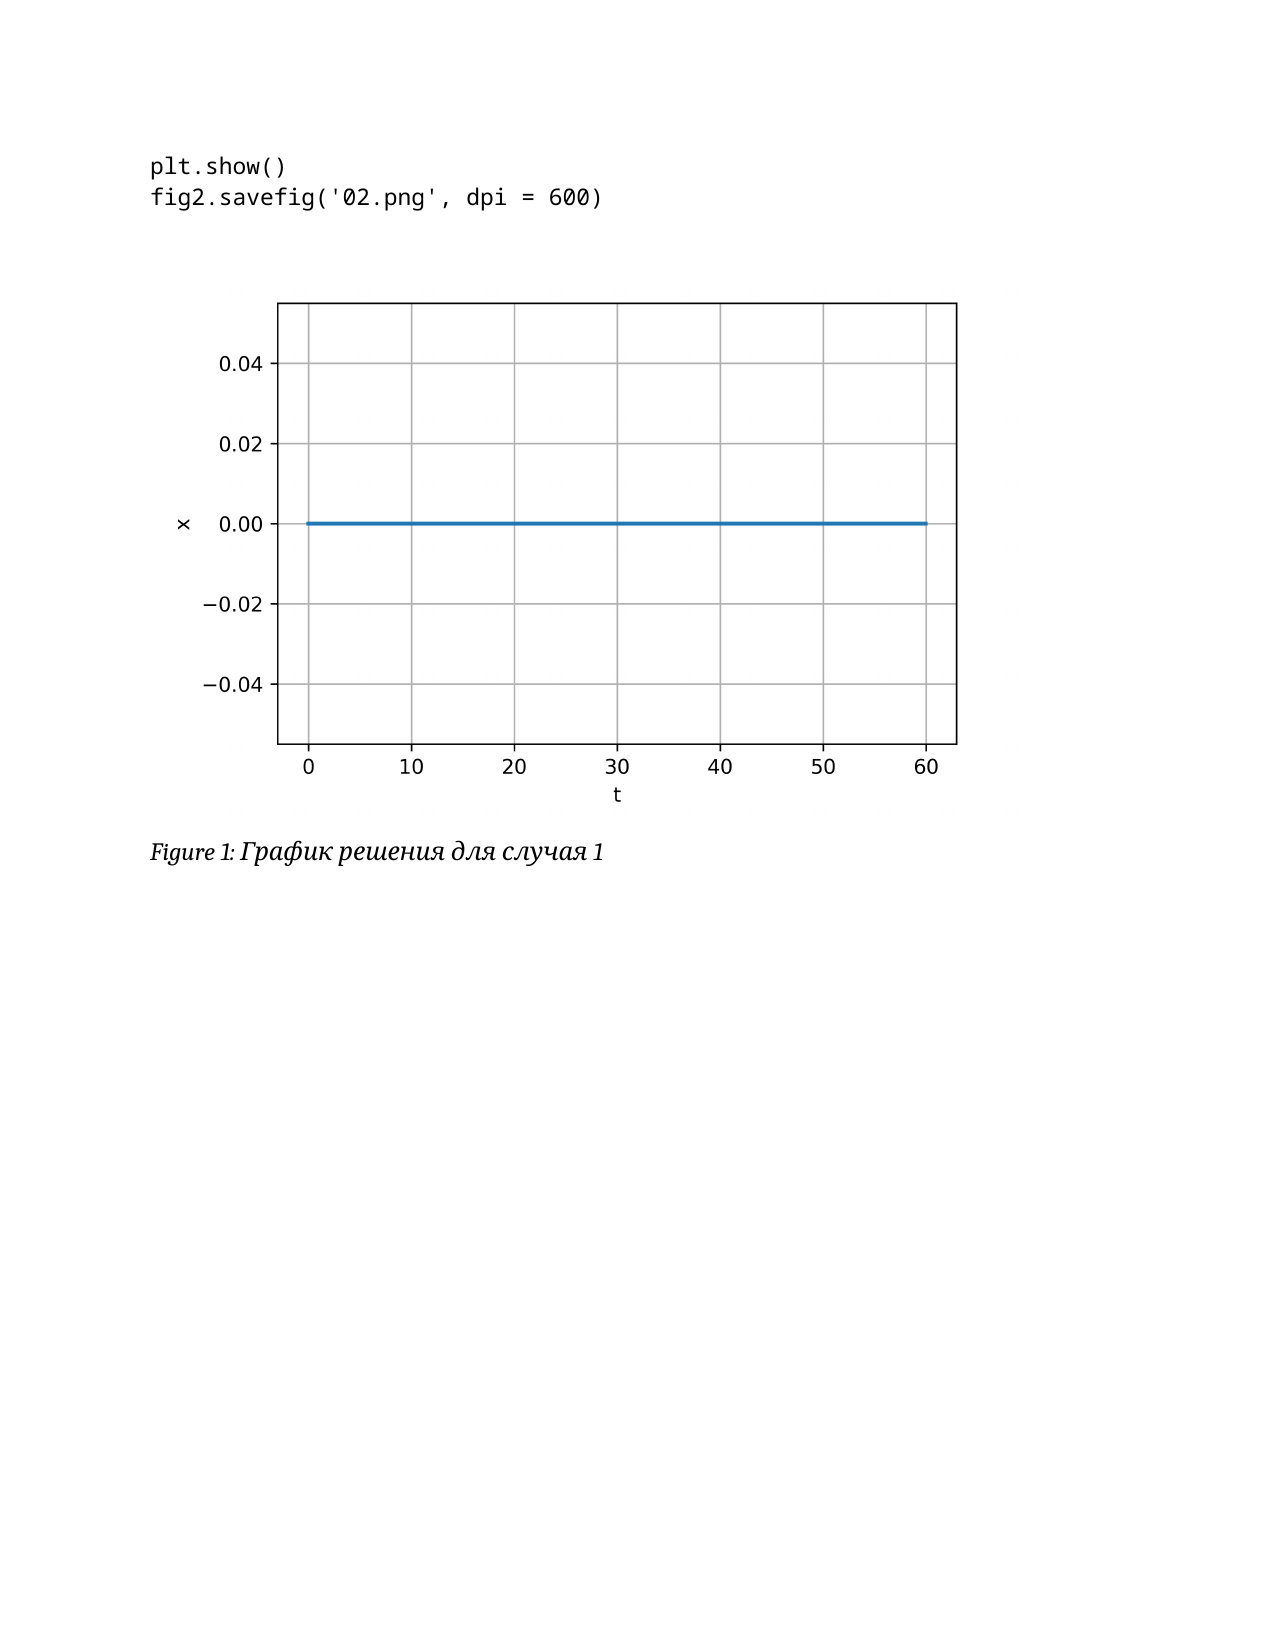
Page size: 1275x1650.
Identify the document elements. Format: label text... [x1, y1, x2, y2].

text Figure 1: График решения для случая 1 [150, 837, 1125, 866]
picture [168, 233, 1044, 817]
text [150, 150, 1125, 212]
